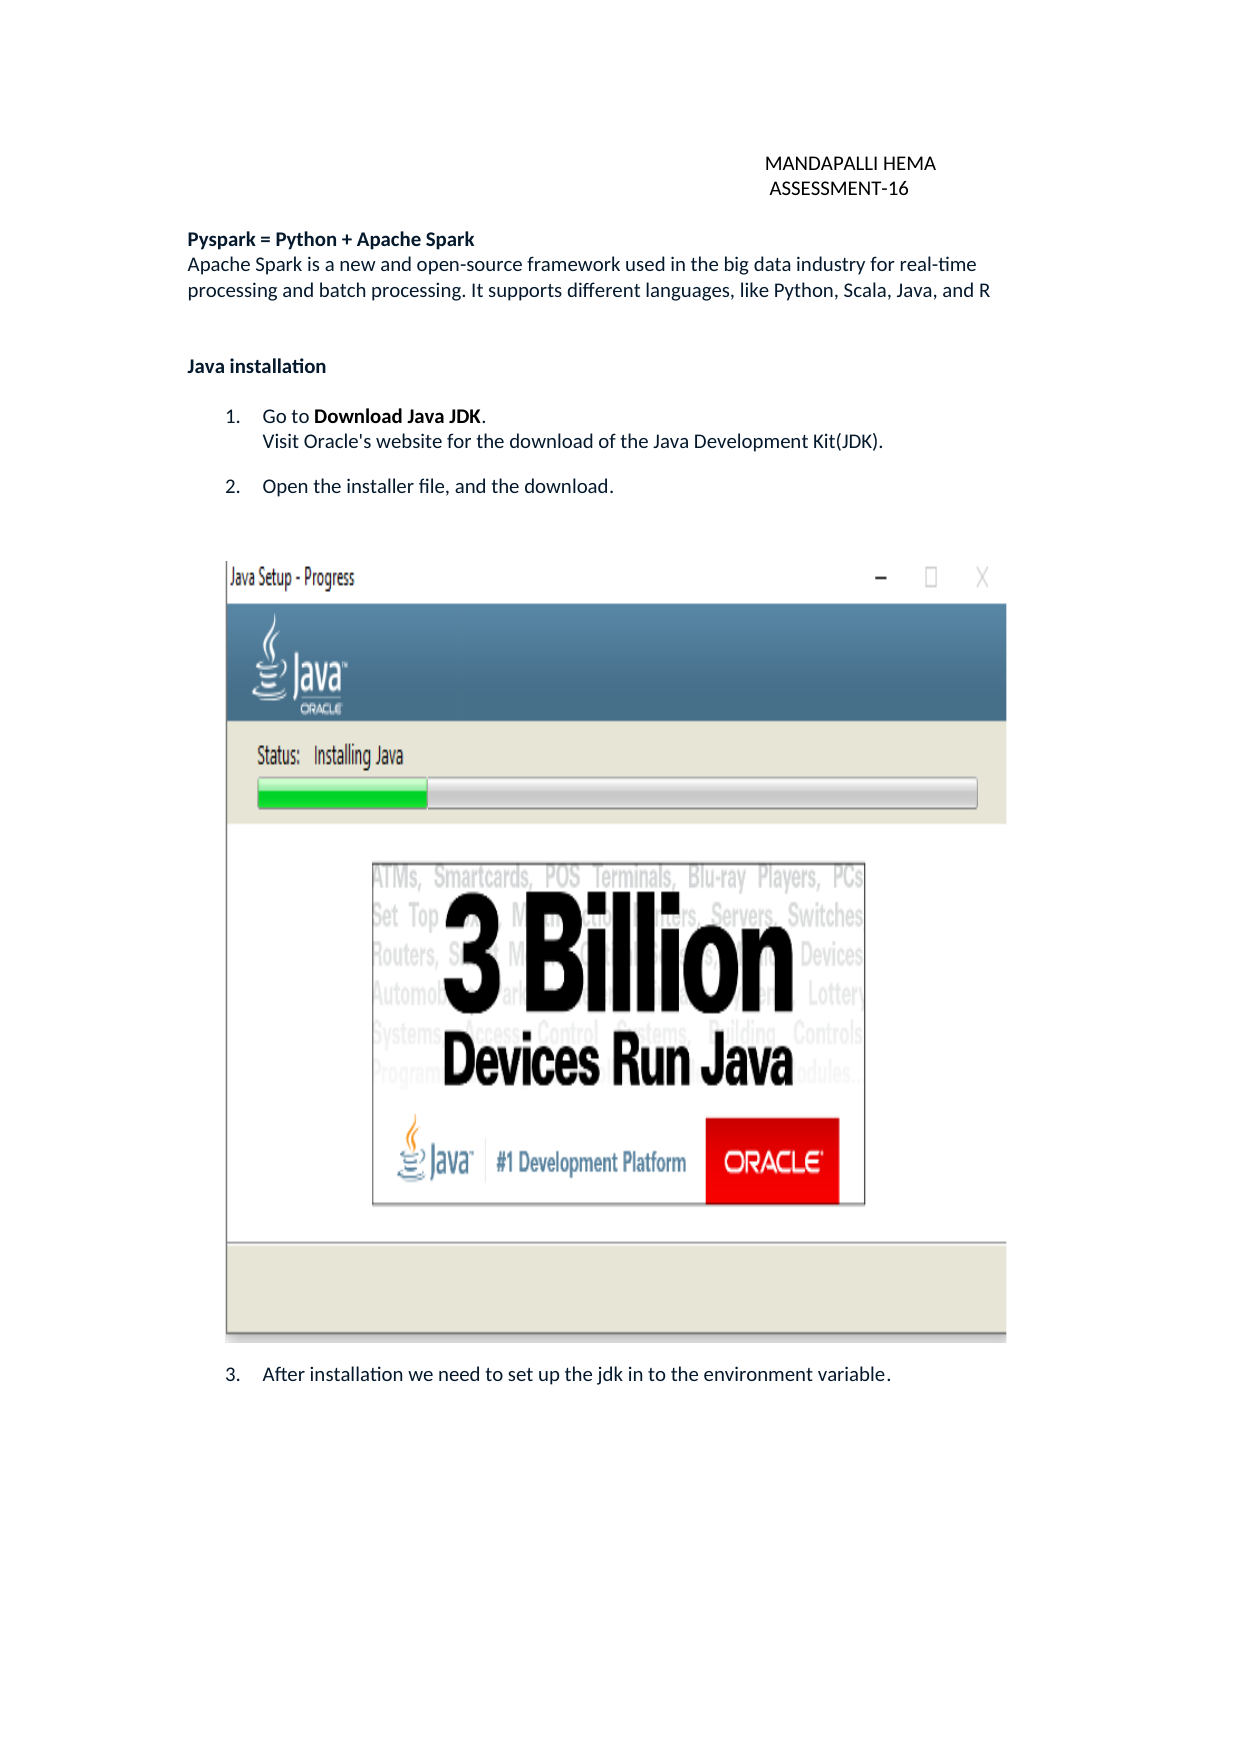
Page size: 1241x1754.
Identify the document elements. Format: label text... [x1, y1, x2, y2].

text ASSESSMENT-16 [187, 175, 1053, 201]
list After installation we need to set up the jdk in to the environment variable. [225, 1361, 1053, 1387]
text MANDAPALLI HEMA [187, 150, 1053, 175]
text Apache Spark is a new and open-source framework used in the big data industry for real-time processing and batch processing. It supports different languages, like Python, Scala, Java, and R [187, 252, 1053, 302]
picture [225, 561, 1007, 1343]
text Pyspark = Python + Apache Spark [187, 226, 1053, 252]
text Java installation [187, 353, 1053, 378]
list Open the installer file, and the download. [225, 473, 1053, 498]
list Go to Download Java JDK. Visit Oracle's website for the download of the Java Development Kit(JDK). [225, 403, 1053, 454]
